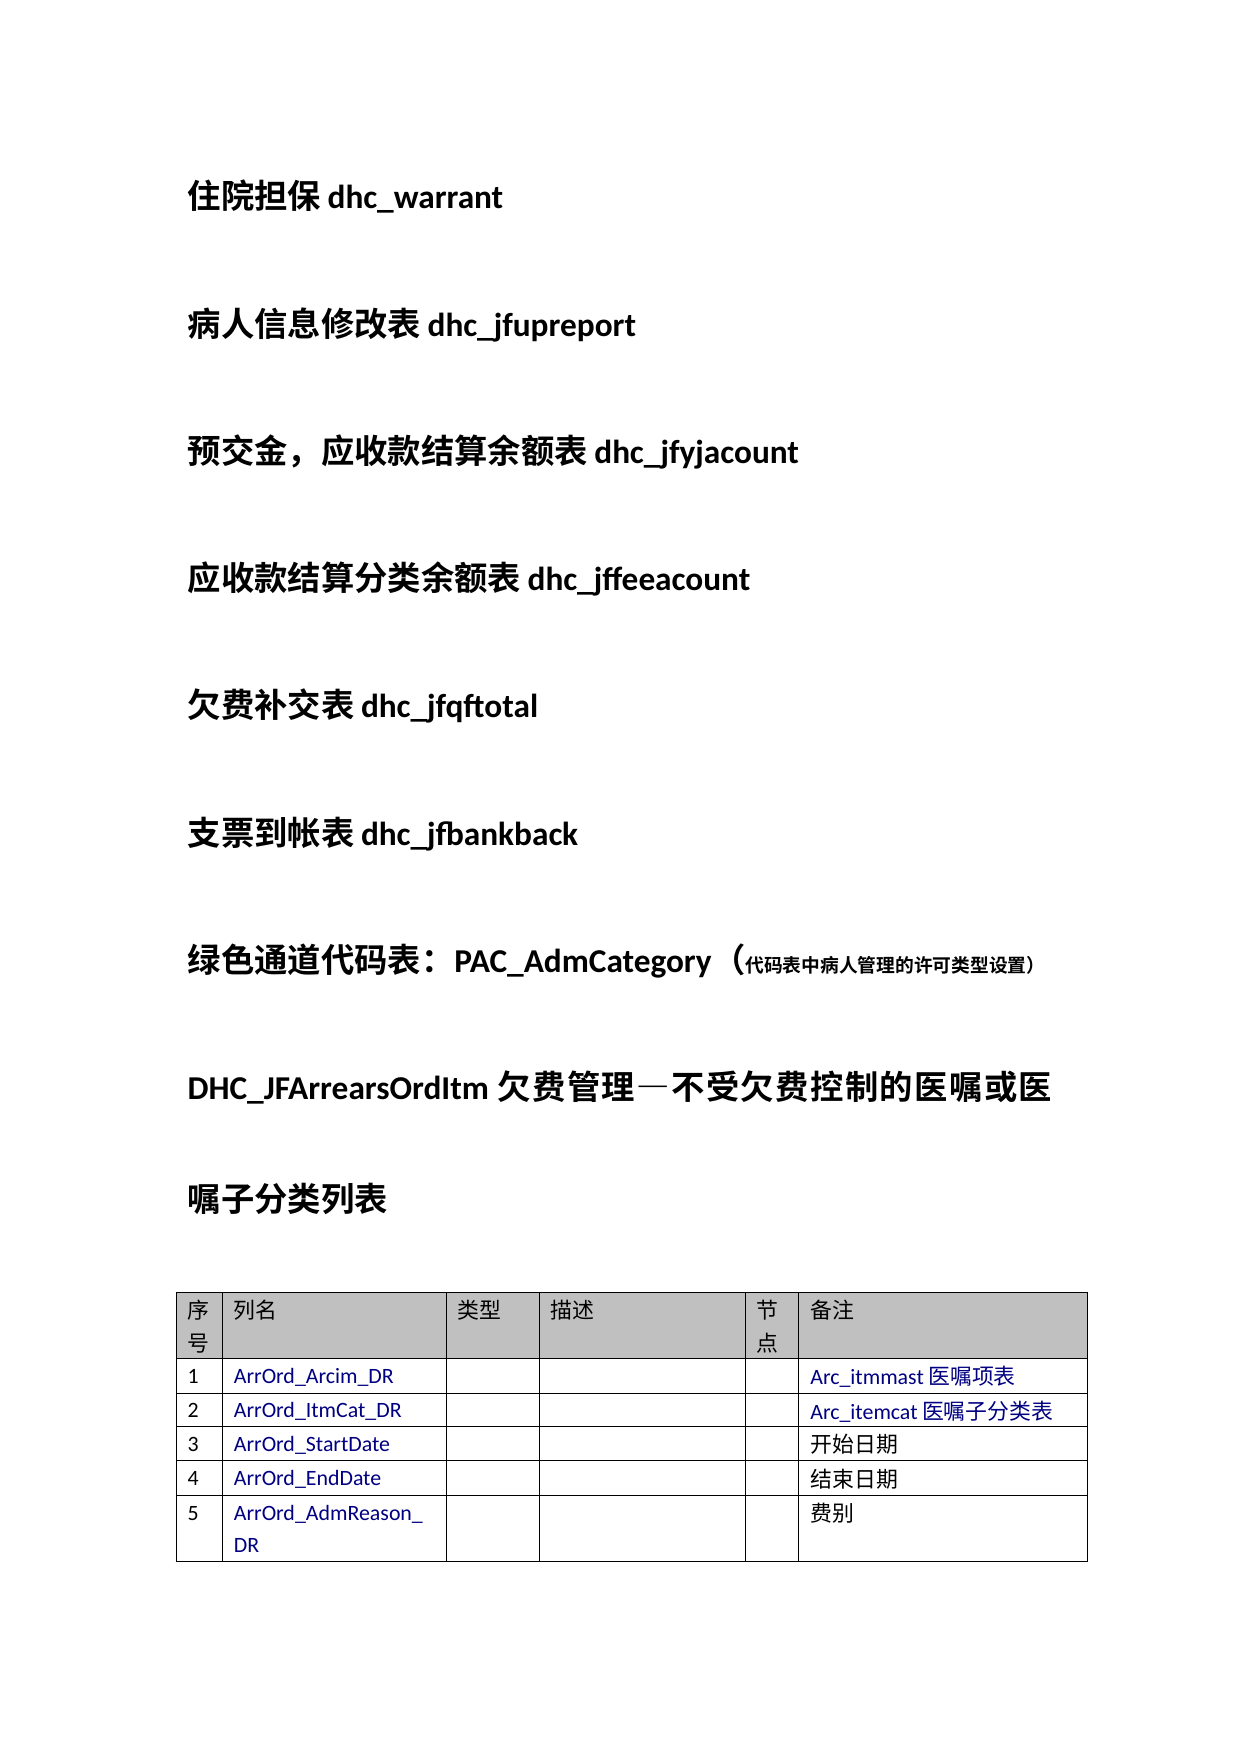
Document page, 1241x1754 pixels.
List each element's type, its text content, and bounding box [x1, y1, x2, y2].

table_cell Arc_itemcat医嘱子分类表 [799, 1394, 1087, 1426]
subtitle 住院担保dhc_warrant [187, 162, 1053, 227]
table_cell ArrOrd_EndDate [223, 1461, 446, 1495]
table_cell ArrOrd_StartDate [223, 1427, 446, 1460]
table_cell [540, 1394, 745, 1426]
table_cell [447, 1461, 539, 1495]
subtitle 绿色通道代码表：PAC_AdmCategory（代码表中病人管理的许可类型设置） [187, 925, 1053, 990]
table_cell [746, 1394, 798, 1426]
table_cell [746, 1427, 798, 1460]
table_cell 5 [177, 1496, 222, 1561]
table_cell [746, 1496, 798, 1561]
table_header 序号 [177, 1293, 222, 1358]
table_cell [447, 1359, 539, 1392]
table_cell 1 [177, 1359, 222, 1392]
table_cell 4 [177, 1461, 222, 1495]
table_header 备注 [799, 1293, 1087, 1358]
table_cell ArrOrd_Arcim_DR [223, 1359, 446, 1392]
table_header 列名 [223, 1293, 446, 1358]
table_header 描述 [540, 1293, 745, 1358]
table_cell 结束日期 [799, 1461, 1087, 1495]
table_cell Arc_itmmast医嘱项表 [799, 1359, 1087, 1392]
table_cell [447, 1427, 539, 1460]
table_header 节点 [746, 1293, 798, 1358]
table_cell [746, 1359, 798, 1392]
table_cell 费别 [799, 1496, 1087, 1561]
table_cell ArrOrd_AdmReason_DR [223, 1496, 446, 1561]
table_cell [540, 1359, 745, 1392]
subtitle DHC_JFArrearsOrdItm欠费管理—不受欠费控制的医嘱或医嘱子分类列表 [187, 1052, 1053, 1230]
table_cell 3 [177, 1427, 222, 1460]
table_cell [447, 1496, 539, 1561]
table_cell [447, 1394, 539, 1426]
subtitle 欠费补交表dhc_jfqftotal [187, 671, 1053, 736]
table_cell 2 [177, 1394, 222, 1426]
subtitle 支票到帐表dhc_jfbankback [187, 798, 1053, 863]
table_cell ArrOrd_ItmCat_DR [223, 1394, 446, 1426]
table_cell [540, 1461, 745, 1495]
subtitle 预交金，应收款结算余额表dhc_jfyjacount [187, 416, 1053, 481]
table_cell [540, 1496, 745, 1561]
subtitle 应收款结算分类余额表dhc_jffeeacount [187, 543, 1053, 608]
table_cell [746, 1461, 798, 1495]
table_cell 开始日期 [799, 1427, 1087, 1460]
table_header 类型 [447, 1293, 539, 1358]
table_cell [540, 1427, 745, 1460]
subtitle 病人信息修改表dhc_jfupreport [187, 289, 1053, 354]
